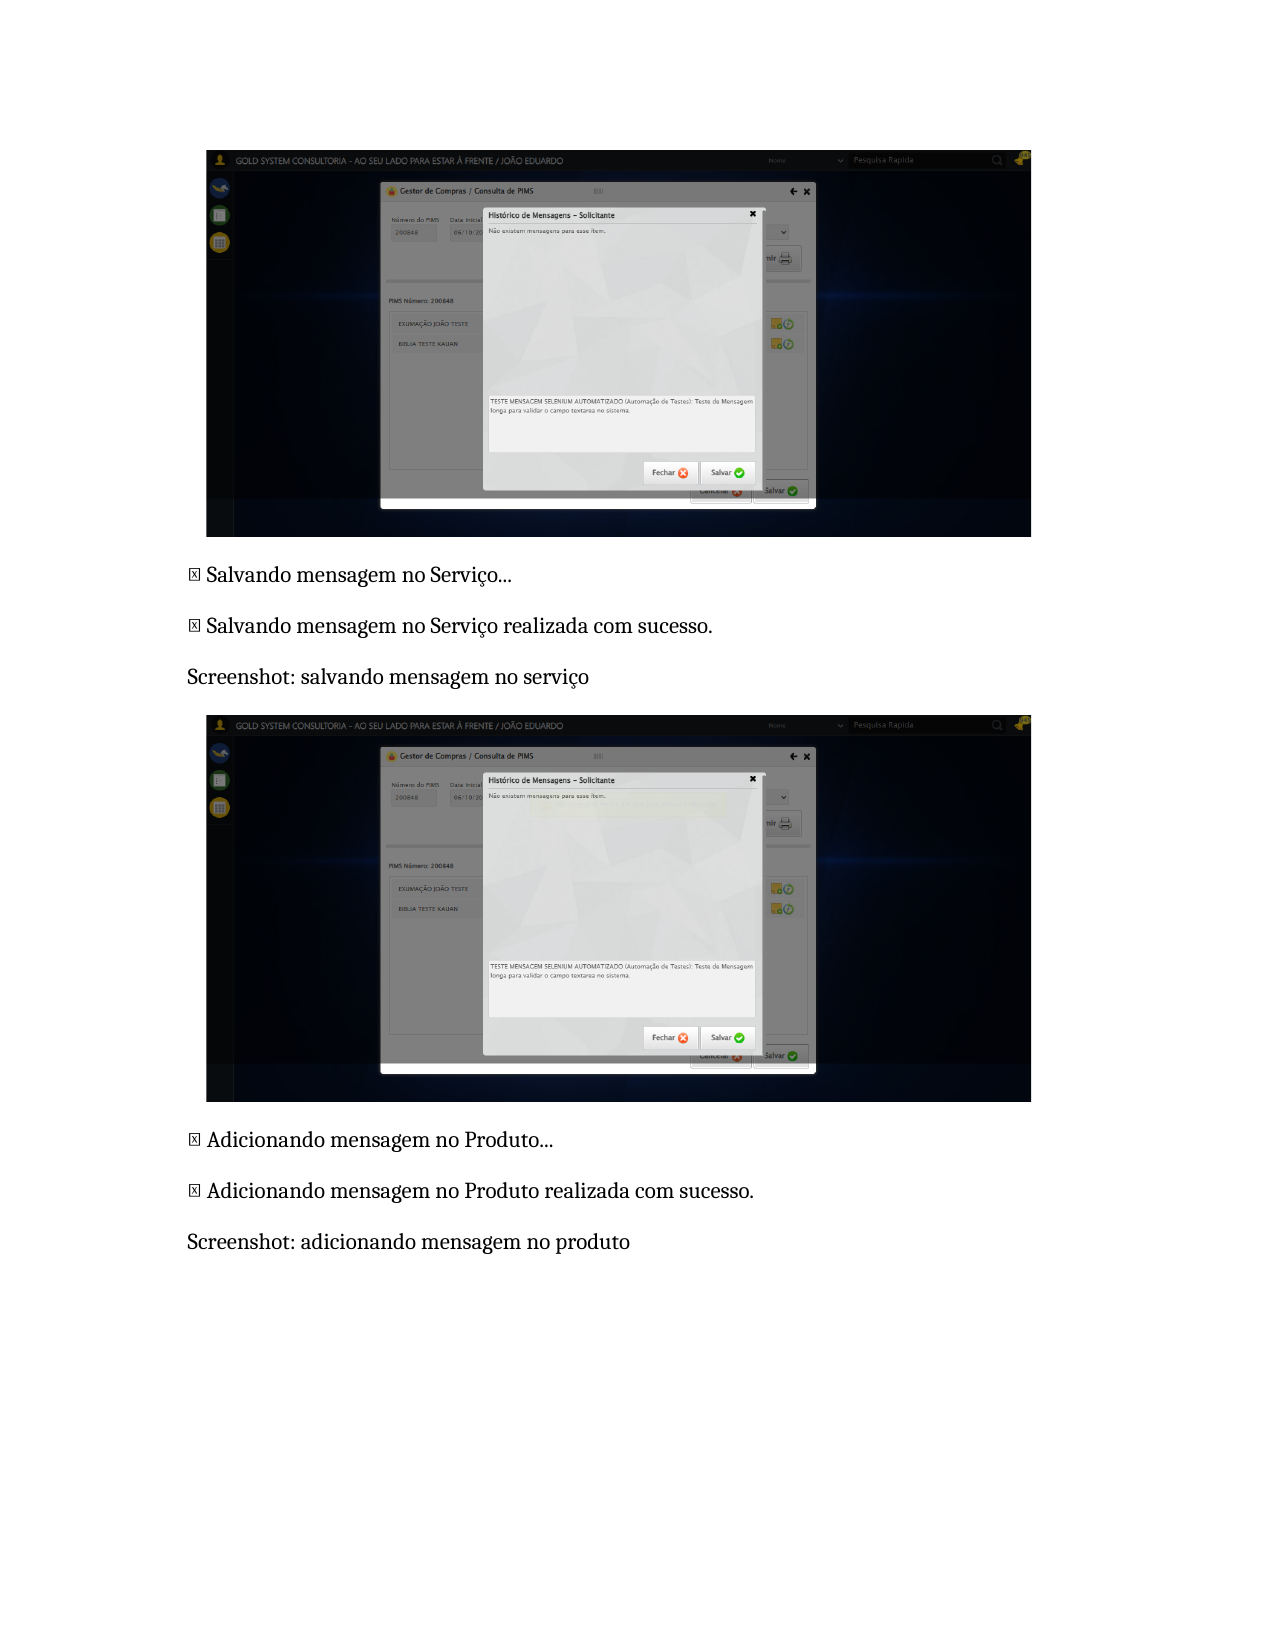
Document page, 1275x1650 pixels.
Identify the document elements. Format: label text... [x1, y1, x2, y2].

text 🔄 Adicionando mensagem no Produto... [187, 1127, 1087, 1153]
picture [206, 150, 1032, 537]
text 🔄 Salvando mensagem no Serviço... [187, 562, 1087, 588]
text Screenshot: adicionando mensagem no produto [187, 1229, 1087, 1255]
text ✅ Adicionando mensagem no Produto realizada com sucesso. [187, 1178, 1087, 1204]
text ✅ Salvando mensagem no Serviço realizada com sucesso. [187, 613, 1087, 639]
picture [206, 715, 1032, 1102]
text Screenshot: salvando mensagem no serviço [187, 664, 1087, 690]
